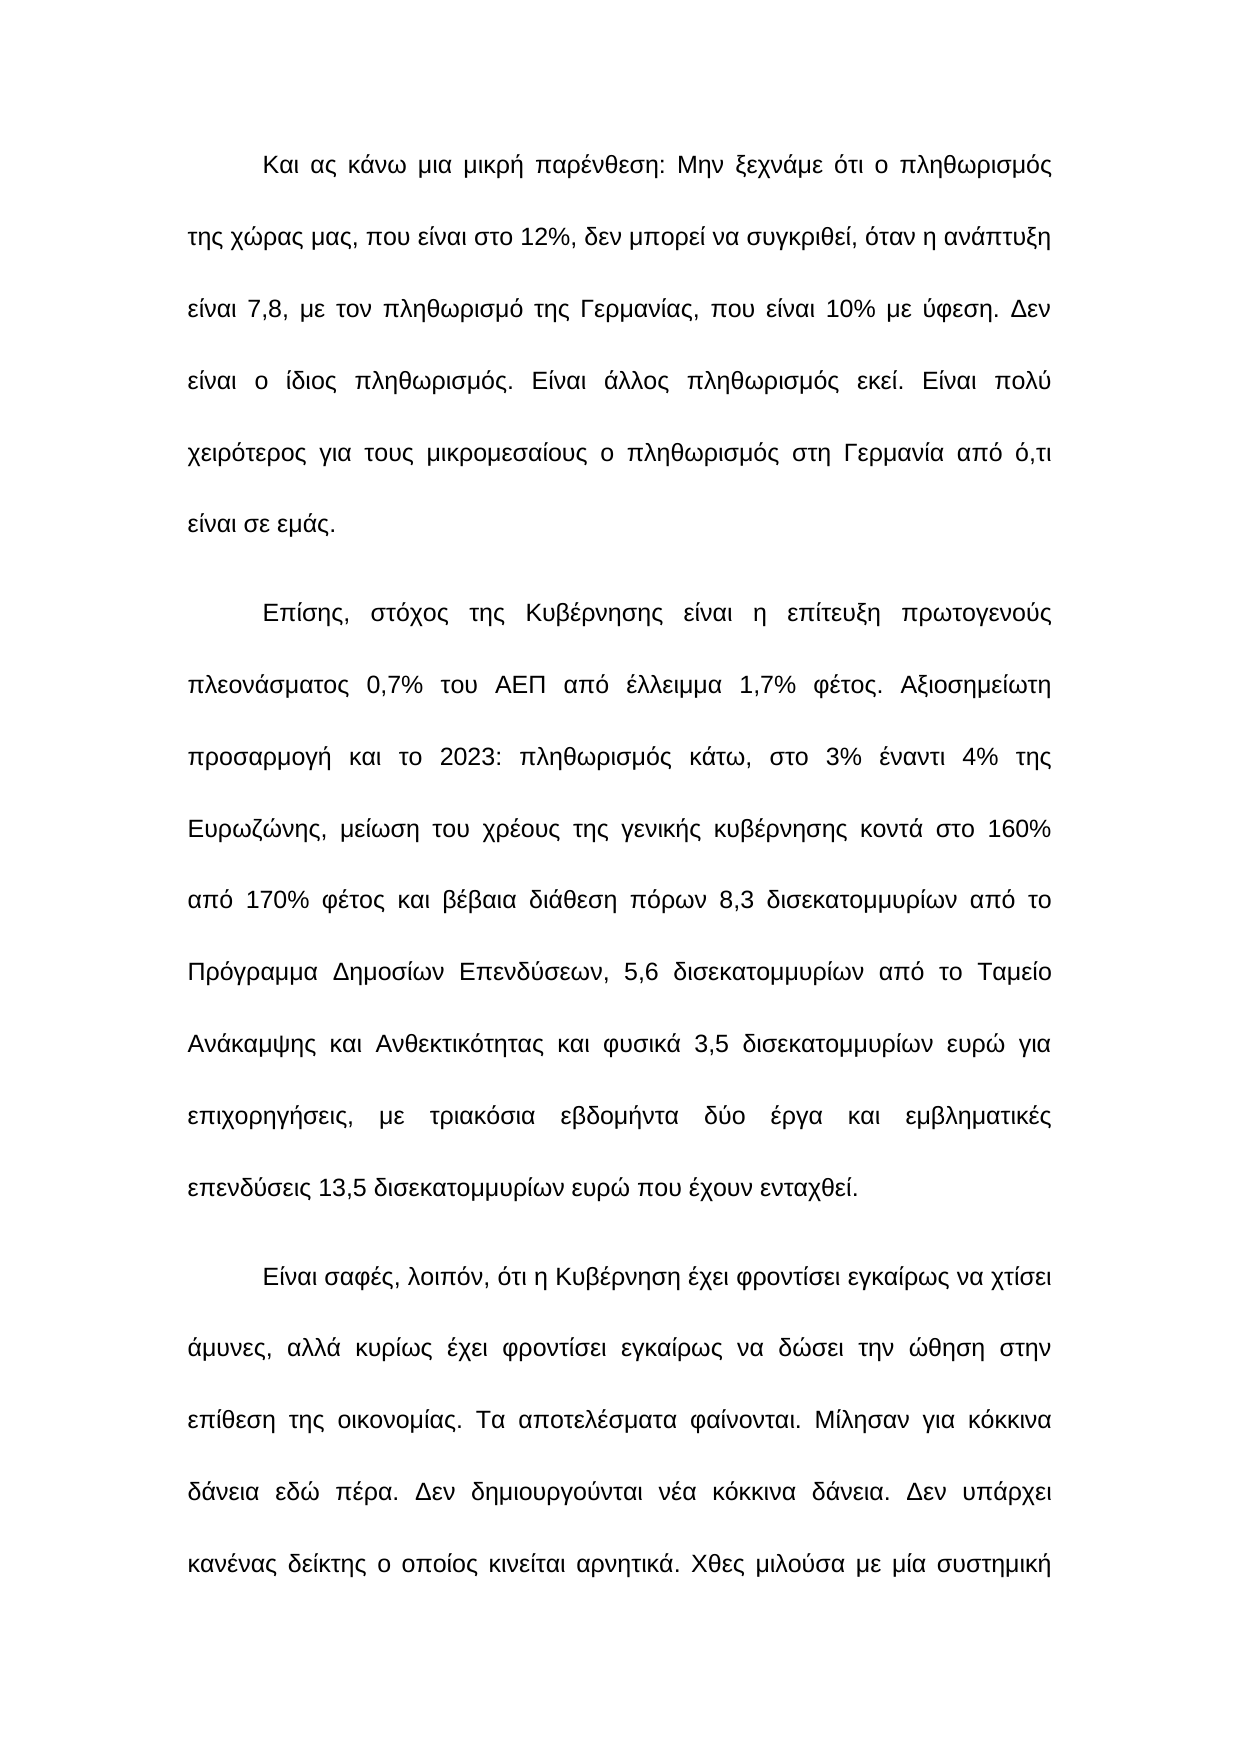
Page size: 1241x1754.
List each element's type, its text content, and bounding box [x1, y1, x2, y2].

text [187, 1261, 1053, 1578]
text Επίσης, στόχος της Κυβέρνησης είναι η επίτευξη πρωτογενούς πλεονάσματος 0,7% του ΑΕΠ από έλλειμμα 1,7% φέτος. Αξιοσημείωτη προσαρμογή και το 2023: πληθωρισμός κάτω, στο 3% έναντι 4% της Ευρωζώνης, μείωση του χρέους της γενικής κυβέρνησης κοντά στο 160% από 170% φέτος και βέβαια διάθεση πόρων 8,3 δισεκατομμυρίων από το Πρόγραμμα Δημοσίων Επενδύσεων, 5,6 δισεκατομμυρίων από το Ταμείο Ανάκαμψης και Ανθεκτικότητας και φυσικά 3,5 δισεκατομμυρίων ευρώ για επιχορηγήσεις, με τριακόσια εβδομήντα δύο έργα και εμβληματικές επενδύσεις 13,5 δισεκατομμυρίων ευρώ που έχουν ενταχθεί. [187, 598, 1053, 1202]
text Και ας κάνω μια μικρή παρένθεση: Μην ξεχνάμε ότι ο πληθωρισμός της χώρας μας, που είναι στο 12%, δεν μπορεί να συγκριθεί, όταν η ανάπτυξη είναι 7,8, με τον πληθωρισμό της Γερμανίας, που είναι 10% με ύφεση. Δεν είναι ο ίδιος πληθωρισμός. Είναι άλλος πληθωρισμός εκεί. Είναι πολύ χειρότερος για τους μικρομεσαίους ο πληθωρισμός στη Γερμανία από ό,τι είναι σε εμάς. [187, 150, 1053, 538]
